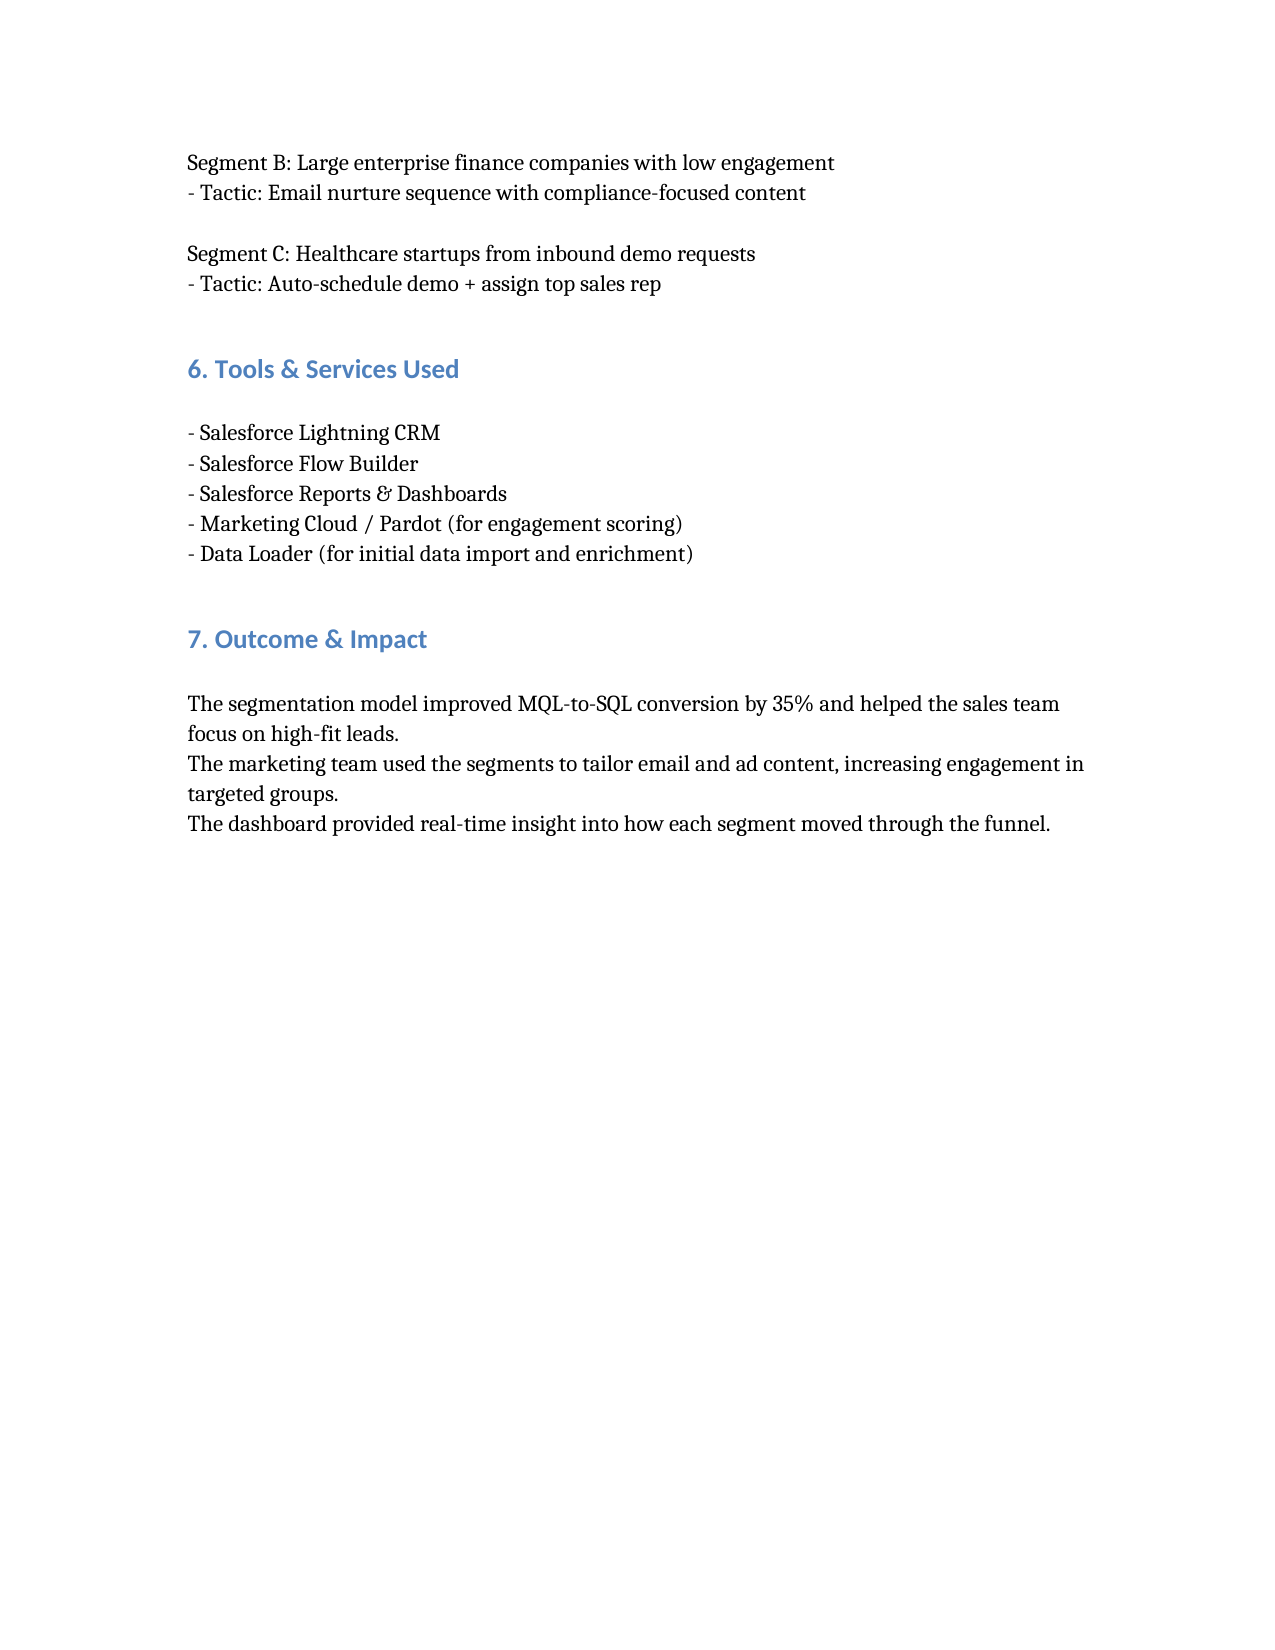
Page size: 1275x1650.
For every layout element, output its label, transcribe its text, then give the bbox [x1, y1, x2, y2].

text - Salesforce Lightning CRM - Salesforce Flow Builder - Salesforce Reports & Dashboards - Marketing Cloud / Pardot (for engagement scoring) - Data Loader (for initial data import and enrichment) [187, 390, 1087, 598]
subtitle 7. Outcome & Impact [187, 622, 1087, 655]
text The segmentation model improved MQL-to-SQL conversion by 35% and helped the sales team focus on high-fit leads. The marketing team used the segments to tailor email and ad content, increasing engagement in targeted groups. The dashboard provided real-time insight into how each segment moved through the funnel. [187, 660, 1087, 868]
subtitle 6. Tools & Services Used [187, 352, 1087, 385]
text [187, 150, 1087, 327]
